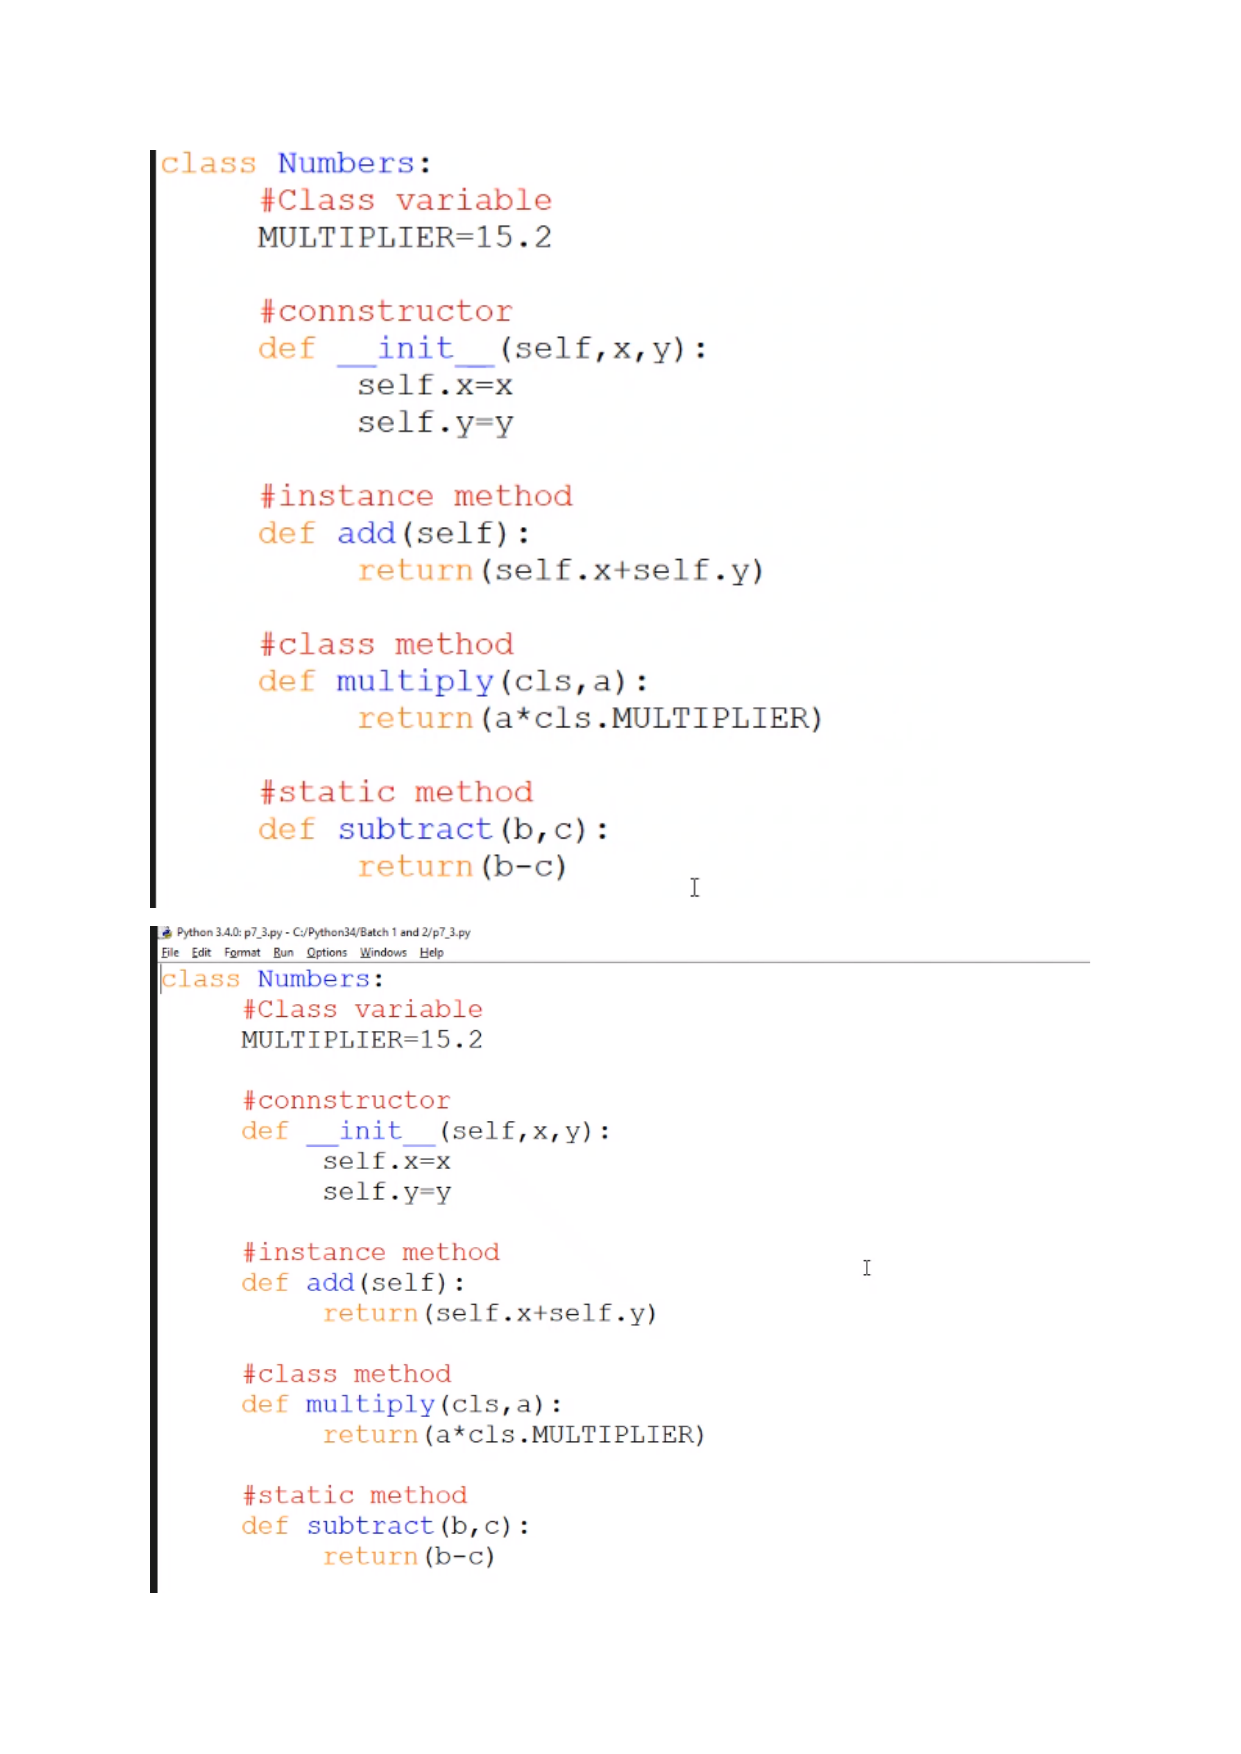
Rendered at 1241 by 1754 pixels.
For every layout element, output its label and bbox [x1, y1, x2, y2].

picture [150, 926, 1091, 1593]
picture [150, 150, 938, 908]
